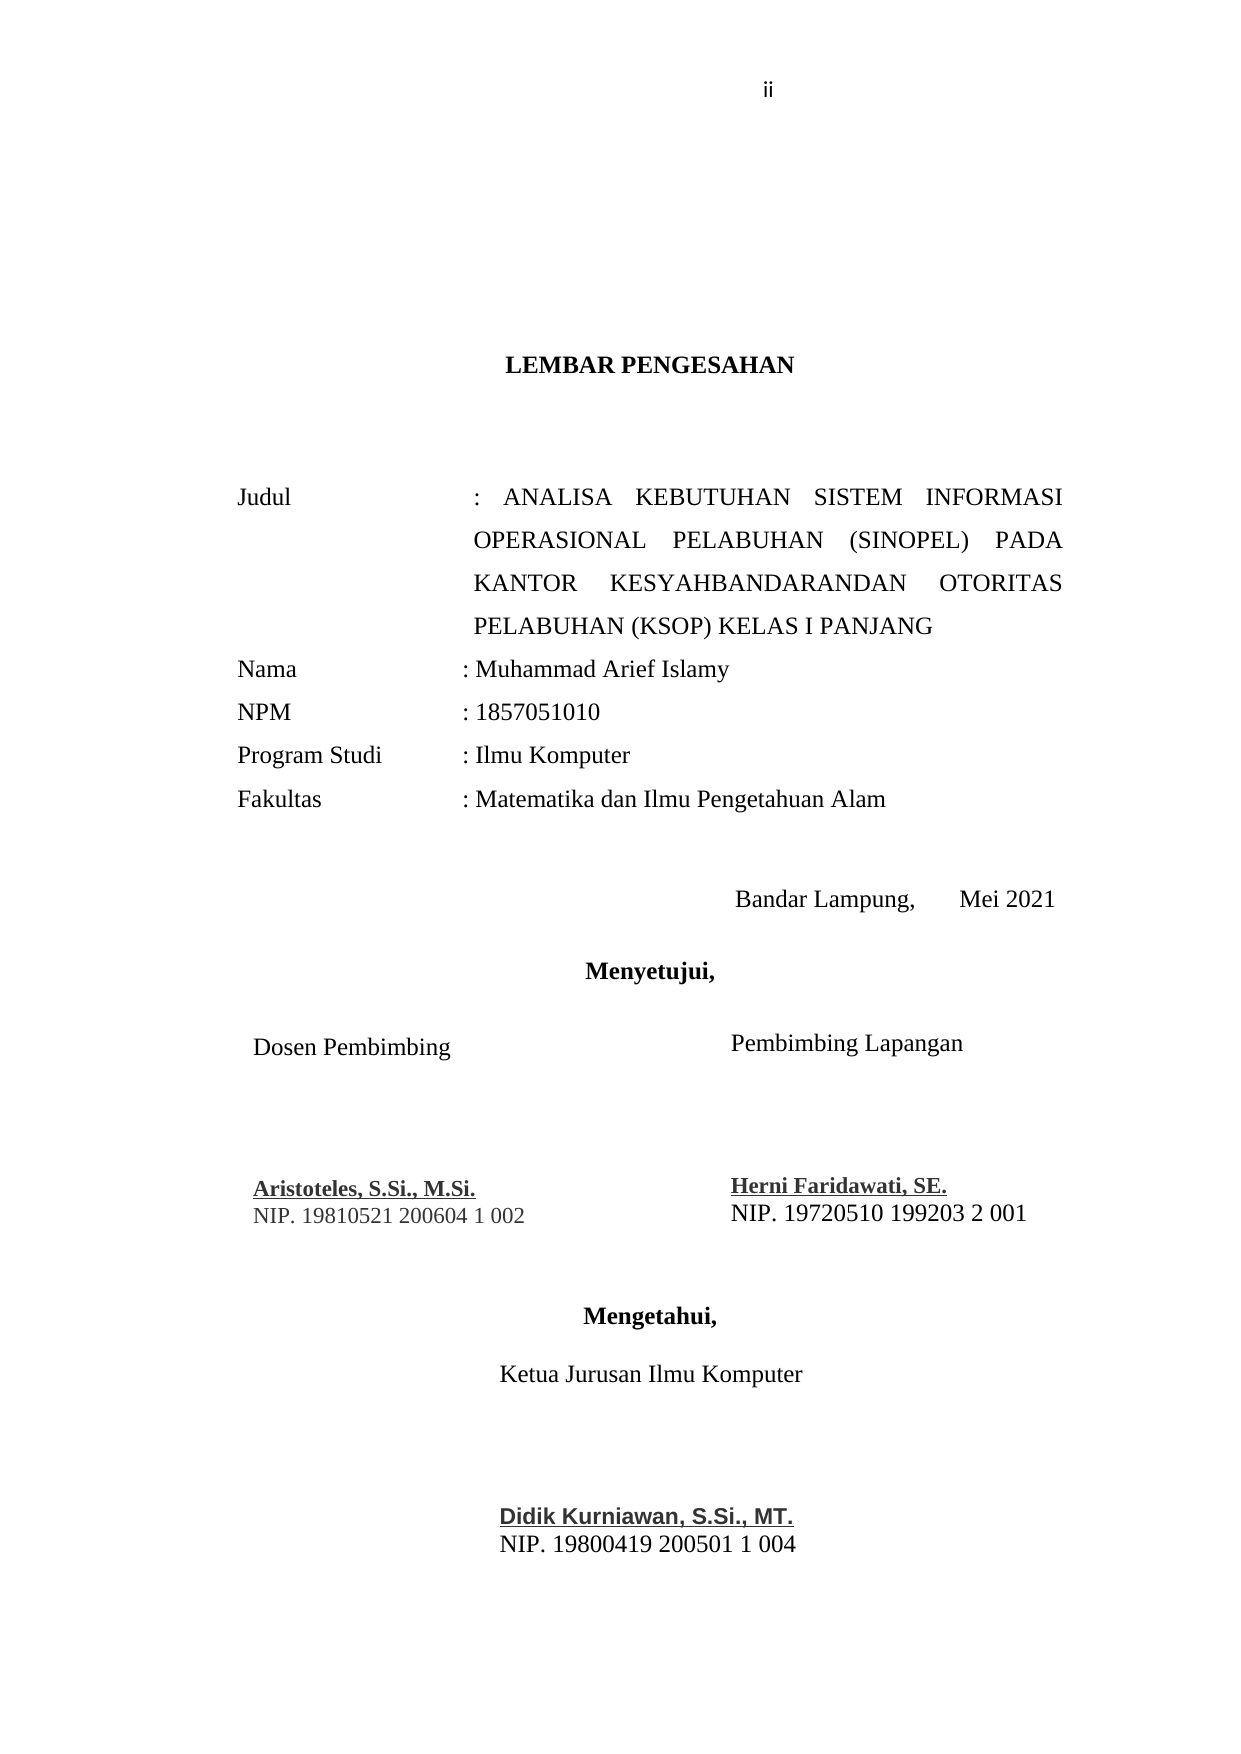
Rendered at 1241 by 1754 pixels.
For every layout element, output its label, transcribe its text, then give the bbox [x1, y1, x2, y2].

text Program Studi : Ilmu Komputer [237, 741, 1063, 769]
text Menyetujui, [237, 956, 1063, 985]
text NPM : 1857051010 [237, 697, 1063, 726]
text Mengetahui, [237, 1301, 1063, 1330]
text Fakultas : Matematika dan Ilmu Pengetahuan Alam [237, 784, 1063, 812]
text Judul : ANALISA KEBUTUHAN SISTEM INFORMASI OPERASIONAL PELABUHAN (SINOPEL) PADA KANTOR KESYAHBANDARANDAN OTORITAS PELABUHAN (KSOP) KELAS I PANJANG [237, 482, 1063, 640]
text Bandar Lampung, Mei 2021 [735, 884, 1063, 913]
text LEMBAR PENGESAHAN [237, 350, 1063, 378]
text Nama : Muhammad Arief Islamy [237, 654, 1063, 683]
